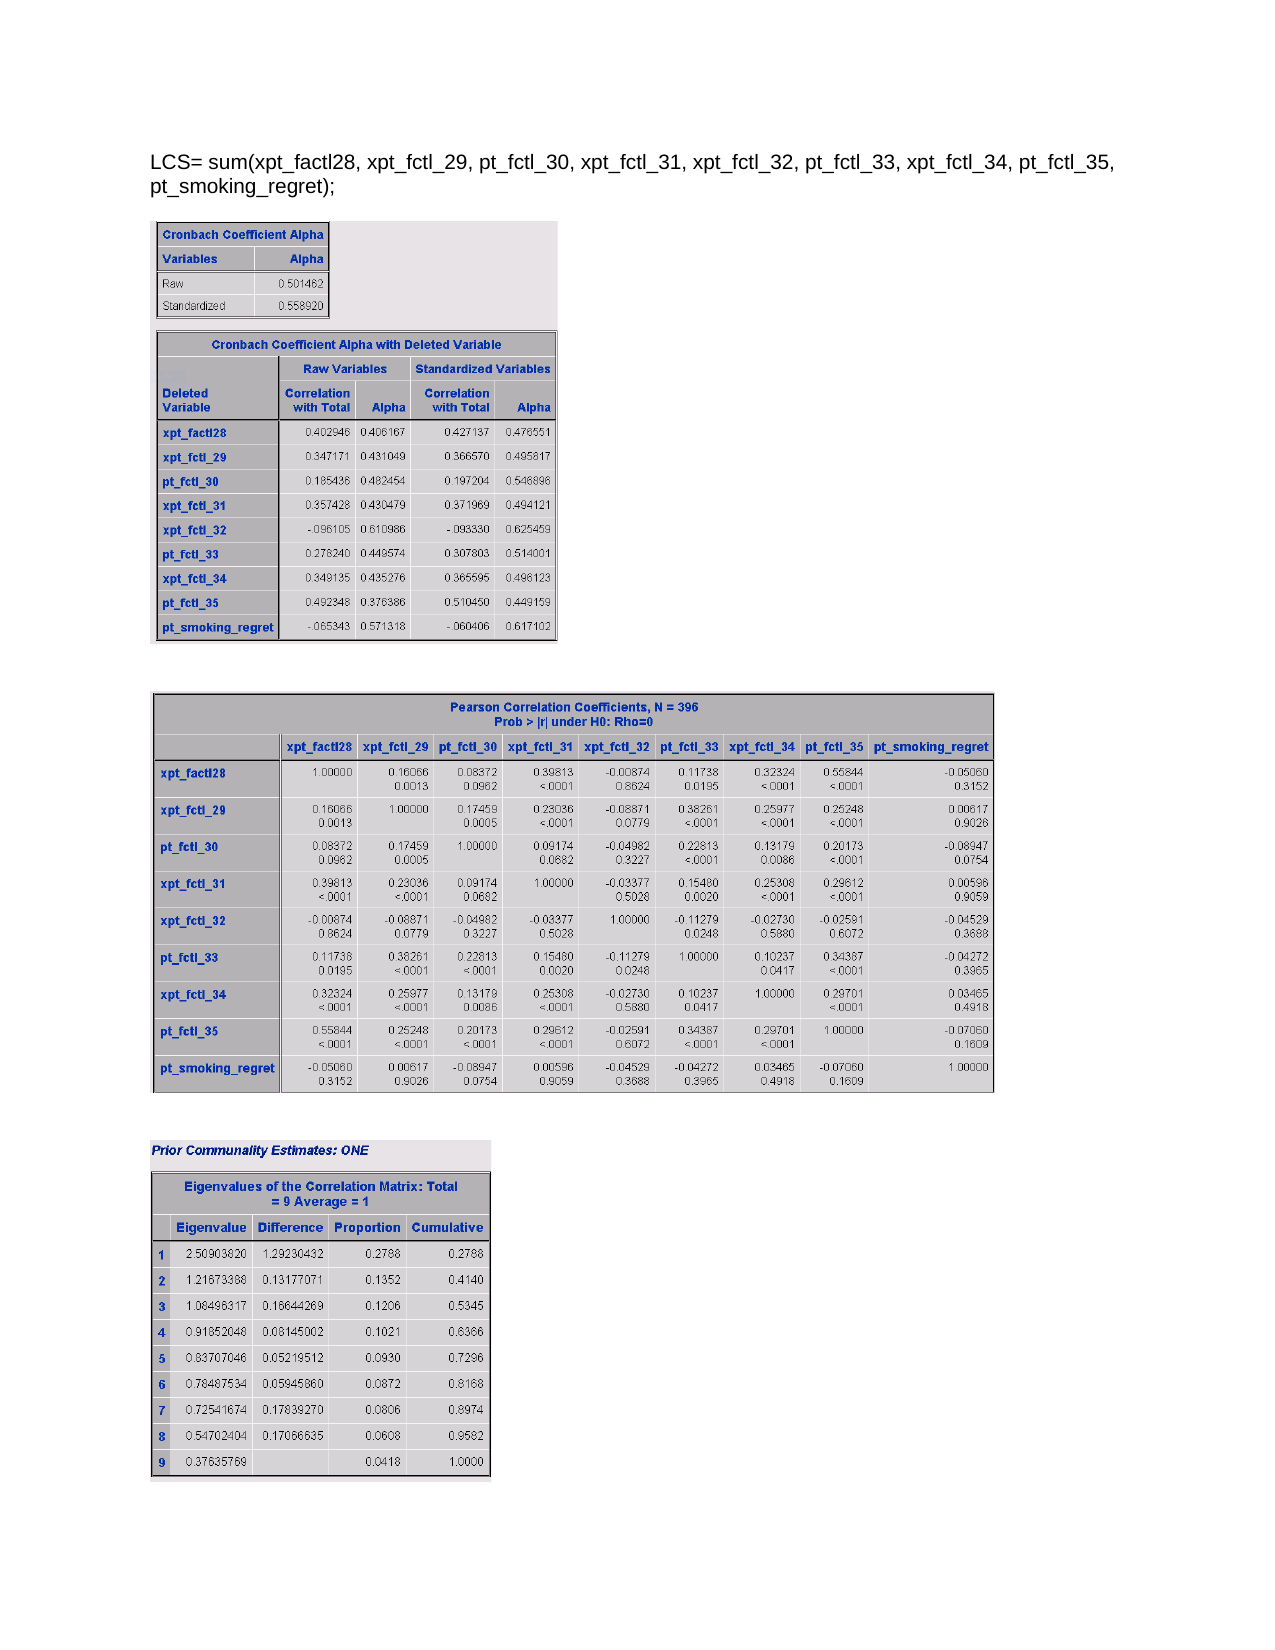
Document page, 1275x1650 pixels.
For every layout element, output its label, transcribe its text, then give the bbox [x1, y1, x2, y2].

text LCS= sum(xpt_factl28, xpt_fctl_29, pt_fctl_30, xpt_fctl_31, xpt_fctl_32, pt_fctl_33, xpt_fctl_34, pt_fctl_35, pt_smoking_regret); [150, 150, 1125, 198]
picture [150, 221, 558, 644]
picture [150, 691, 995, 1093]
picture [150, 1140, 492, 1482]
